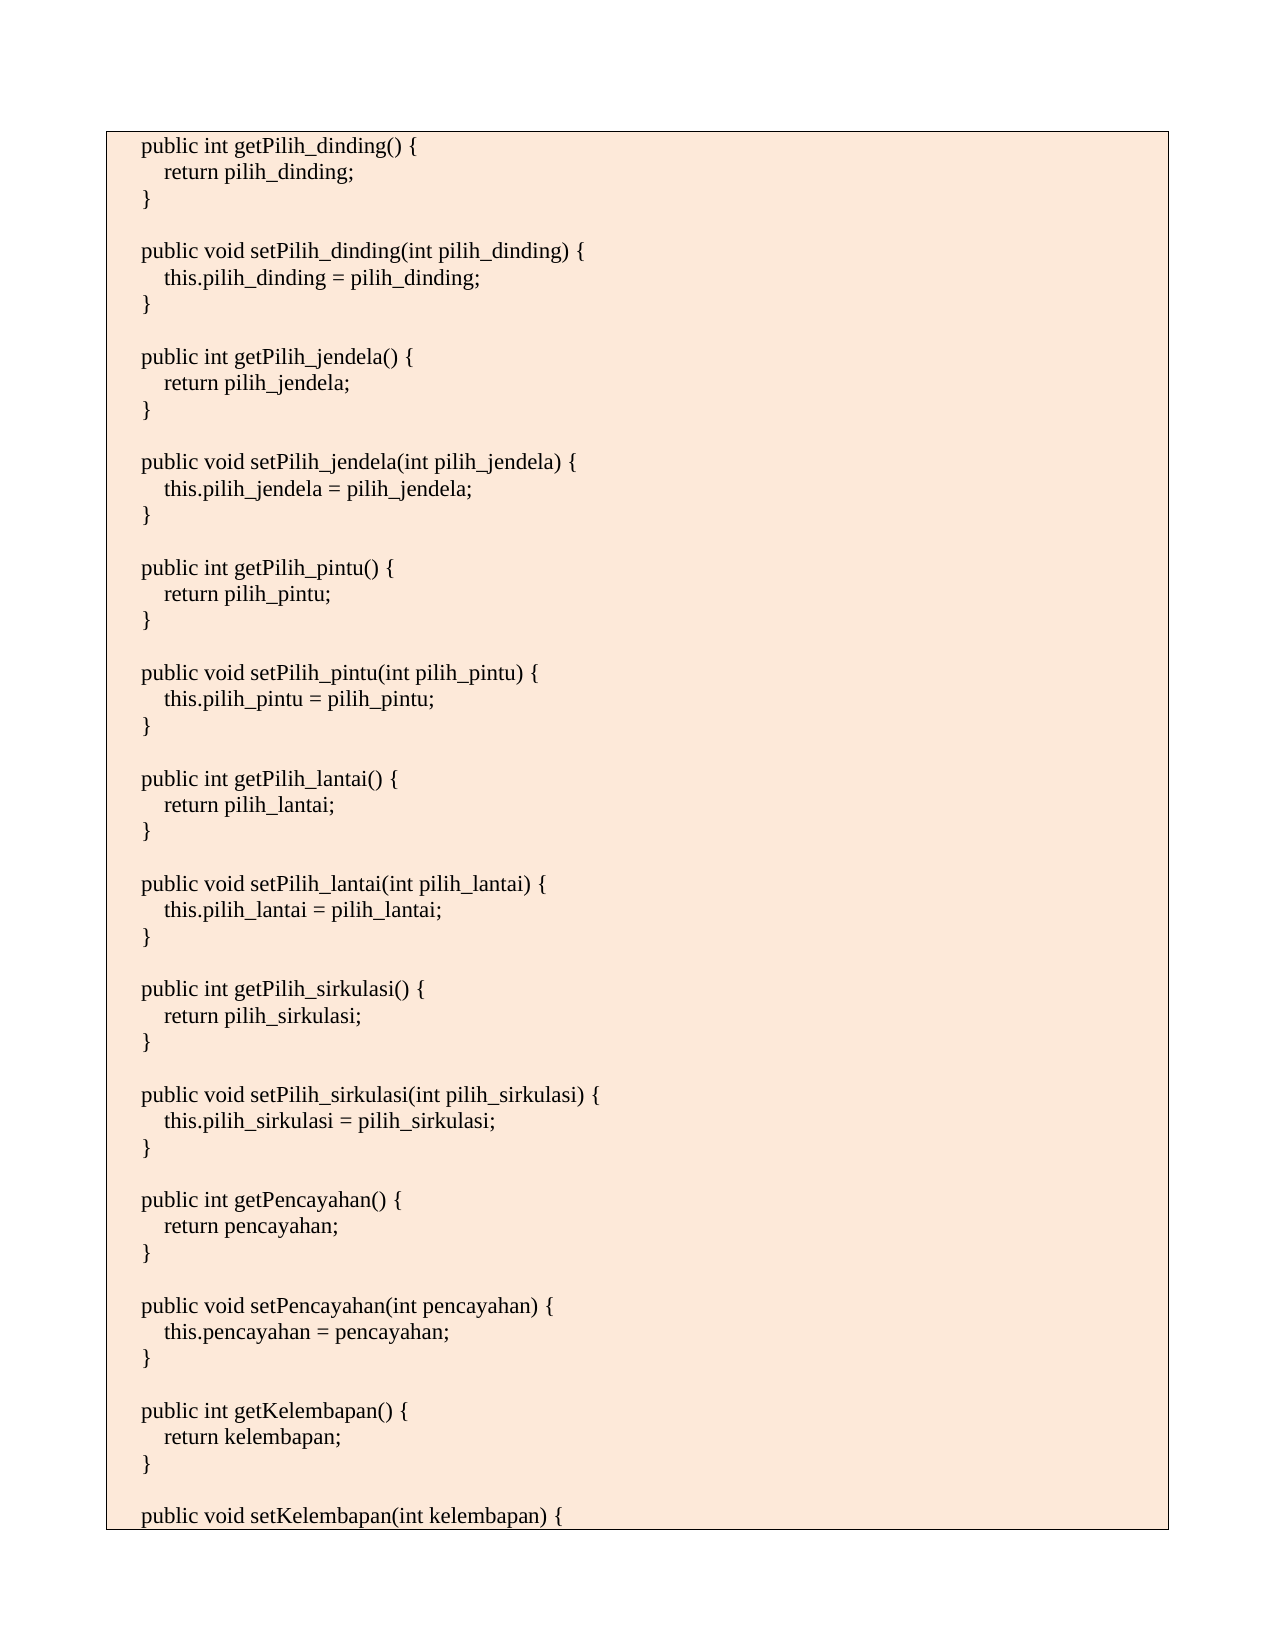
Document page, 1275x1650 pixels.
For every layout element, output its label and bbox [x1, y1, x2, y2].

table_header [107, 132, 1168, 1529]
